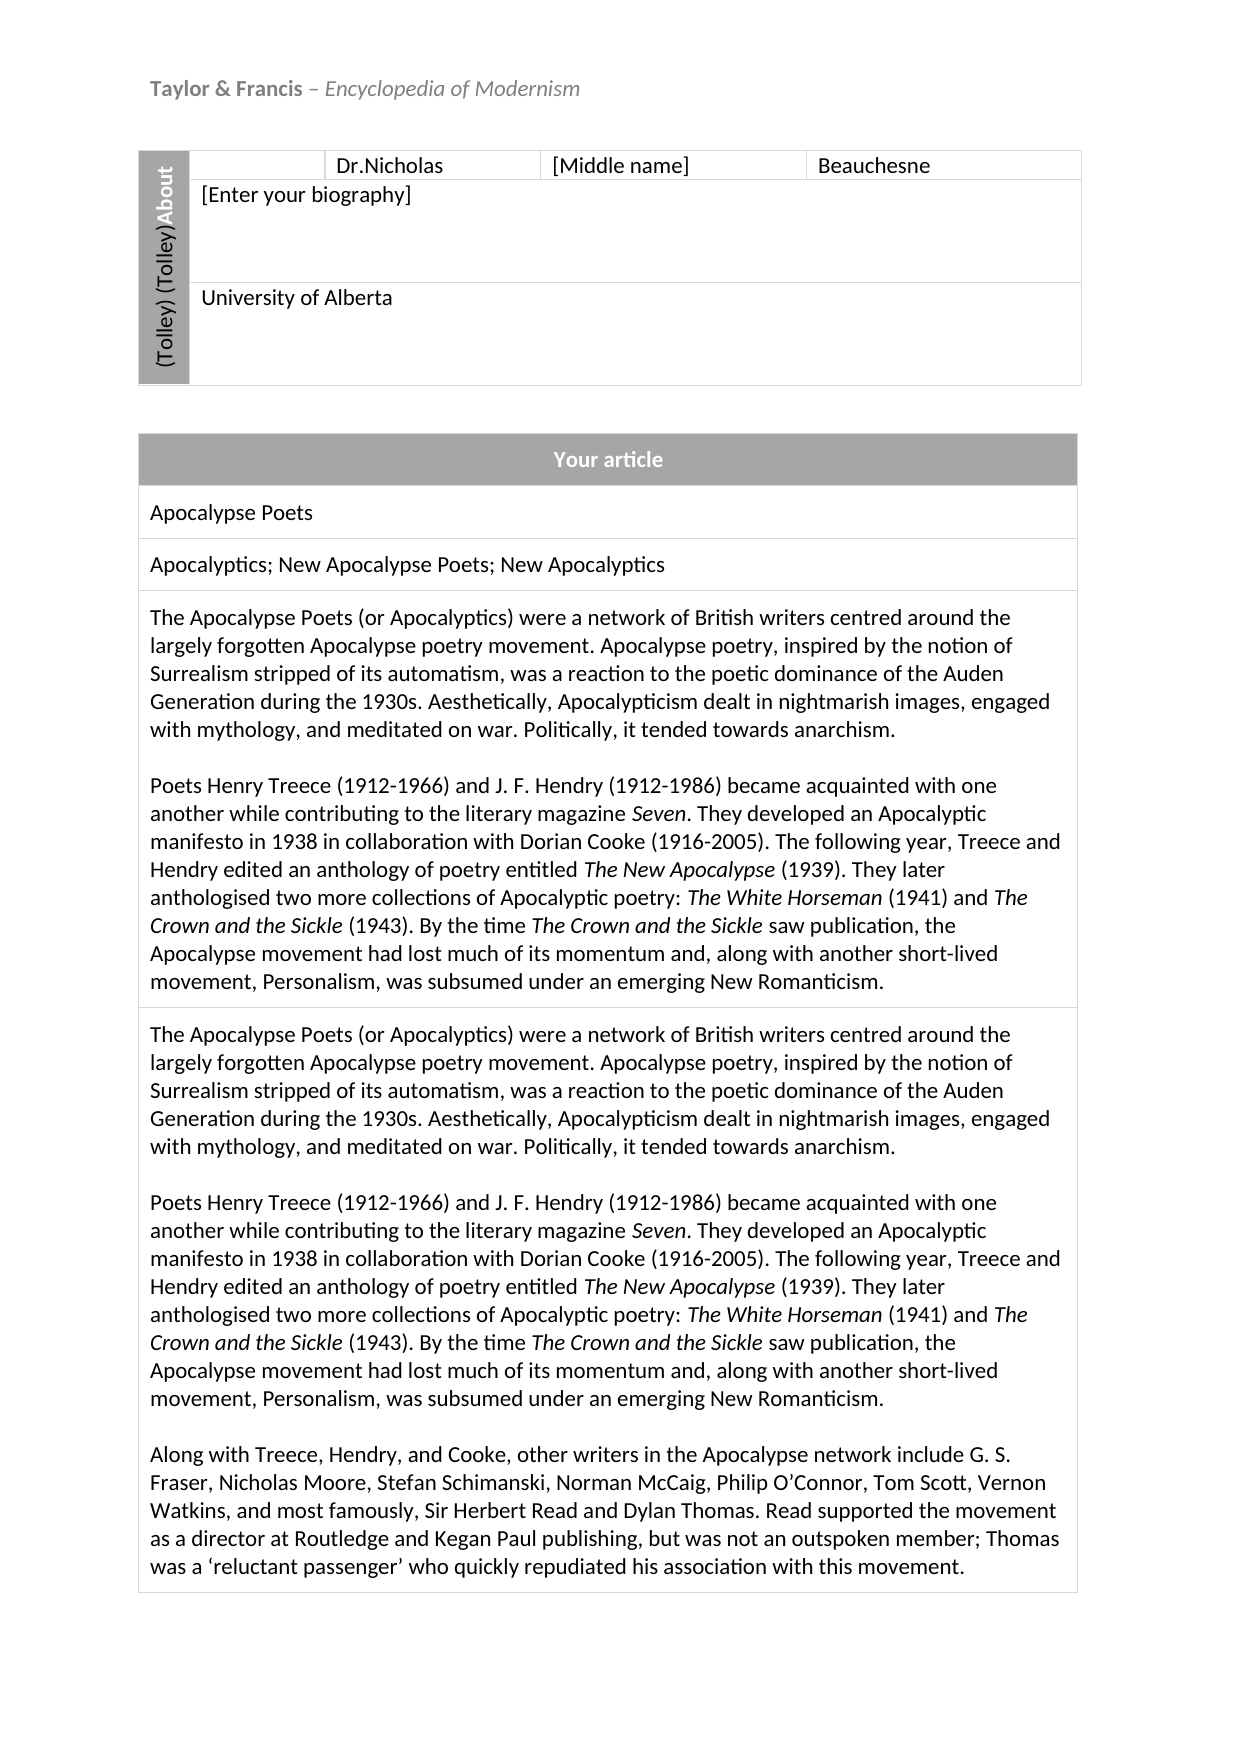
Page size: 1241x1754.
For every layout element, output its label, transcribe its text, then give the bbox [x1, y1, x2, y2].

table_header About you [139, 151, 189, 384]
table_header Your article [139, 434, 1077, 485]
